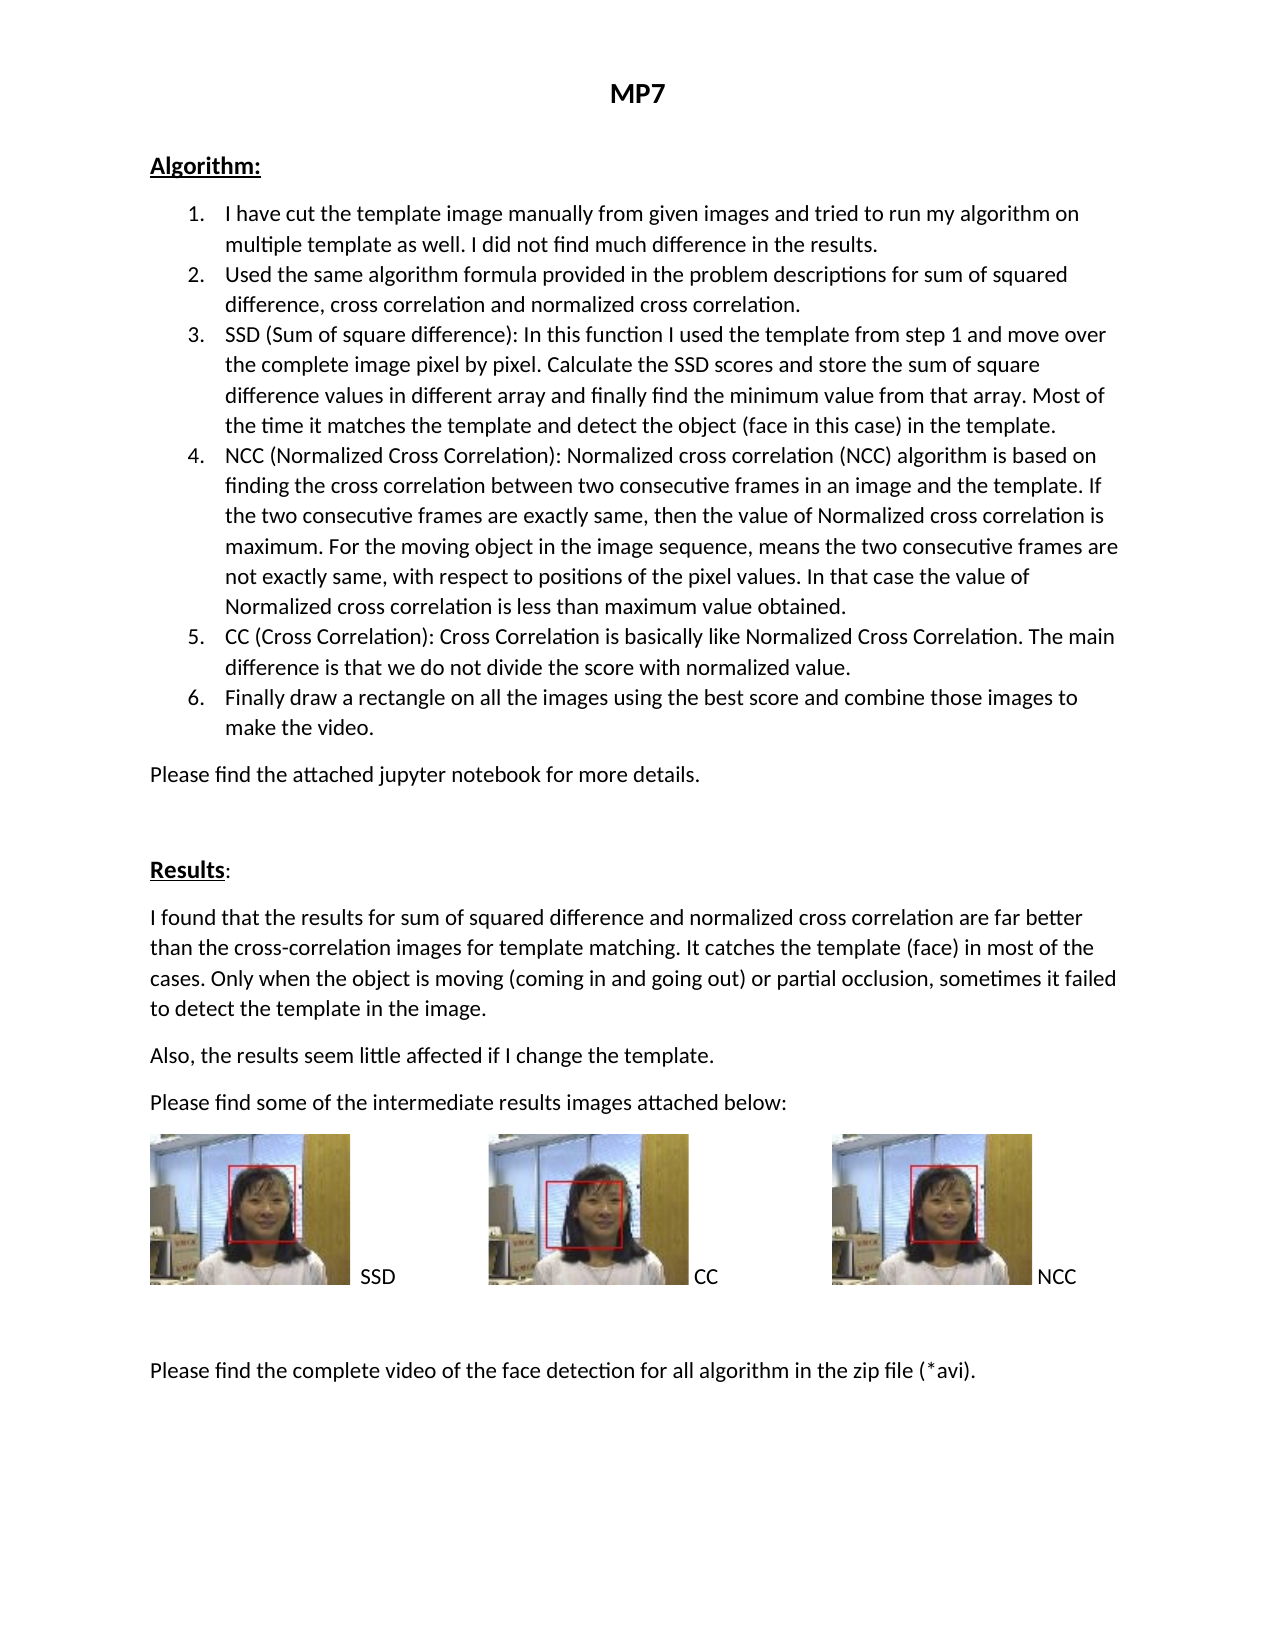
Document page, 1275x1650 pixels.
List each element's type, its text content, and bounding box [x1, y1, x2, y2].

list NCC (Normalized Cross Correlation): Normalized cross correlation (NCC) algorithm is based on finding the cross correlation between two consecutive frames in an image and the template. If the two consecutive frames are exactly same, then the value of Normalized cross correlation is maximum. For the moving object in the image sequence, means the two consecutive frames are not exactly same, with respect to positions of the pixel values. In that case the value of Normalized cross correlation is less than maximum value obtained. [187, 441, 1125, 620]
text Please find the complete video of the face detection for all algorithm in the zip file (*avi). [150, 1356, 1125, 1384]
list Finally draw a rectangle on all the images using the best score and combine those images to make the video. [187, 683, 1125, 741]
text Algorithm: [150, 150, 1125, 181]
picture [488, 1134, 689, 1285]
text Results: [150, 854, 1125, 884]
list CC (Cross Correlation): Cross Correlation is basically like Normalized Cross Correlation. The main difference is that we do not divide the score with normalized value. [187, 622, 1125, 681]
list I have cut the template image manually from given images and tried to run my algorithm on multiple template as well. I did not find much difference in the results. [187, 199, 1125, 258]
text Also, the results seem little affected if I change the template. [150, 1041, 1125, 1069]
text Please find the attached jupyter notebook for more details. [150, 760, 1125, 788]
list Used the same algorithm formula provided in the problem descriptions for sum of squared difference, cross correlation and normalized cross correlation. [187, 260, 1125, 318]
picture [832, 1134, 1033, 1285]
text I found that the results for sum of squared difference and normalized cross correlation are far better than the cross-correlation images for template matching. It catches the template (face) in most of the cases. Only when the object is moving (coming in and going out) or partial occlusion, sometimes it failed to detect the template in the image. [150, 903, 1125, 1022]
list SSD (Sum of square difference): In this function I used the template from step 1 and move over the complete image pixel by pixel. Calculate the SSD scores and store the sum of square difference values in different array and finally find the minimum value from that array. Most of the time it matches the template and detect the object (face in this case) in the template. [187, 320, 1125, 439]
picture [150, 1134, 350, 1285]
text Please find some of the intermediate results images attached below: [150, 1088, 1125, 1116]
